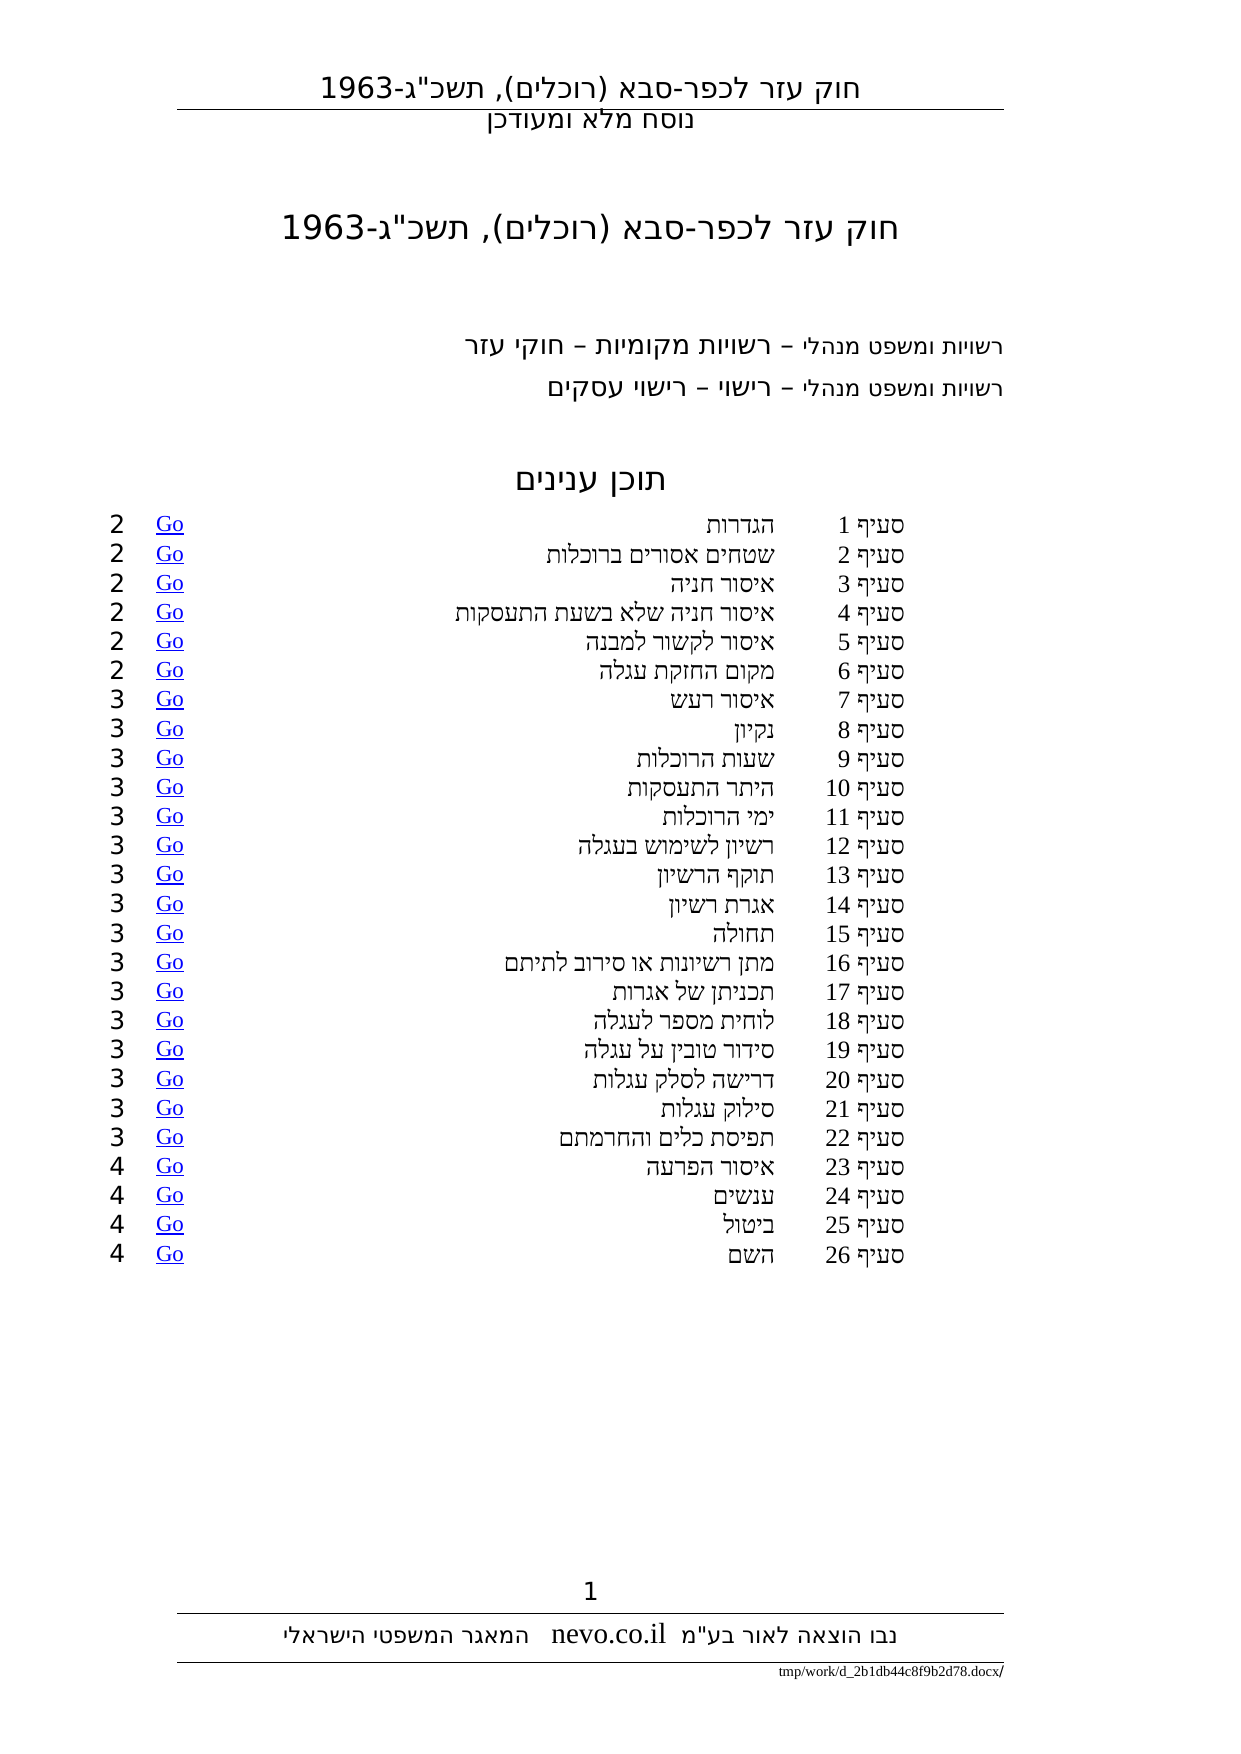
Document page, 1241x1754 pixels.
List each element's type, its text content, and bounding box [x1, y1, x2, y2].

table_cell Go [136, 744, 195, 773]
table_cell השם [195, 1240, 786, 1269]
table_cell שעות הרוכלות [195, 744, 786, 773]
text רשויות ומשפט מנהלי – רשויות מקומיות – חוקי עזר [59, 329, 1004, 361]
text רשויות ומשפט מנהלי – רישוי – רישוי עסקים [59, 371, 1004, 403]
table_cell Go [136, 1181, 195, 1211]
table_cell Go [136, 715, 195, 744]
table_cell סעיף 15 [786, 919, 916, 948]
table_cell 3 [48, 1006, 136, 1036]
table_cell Go [136, 656, 195, 686]
table_cell 3 [48, 1211, 136, 1240]
table_cell סעיף 12 [786, 831, 916, 861]
table_cell איסור חניה שלא בשעת התעסקות [195, 598, 786, 627]
table_cell סעיף 9 [786, 744, 916, 773]
table_cell Go [136, 1006, 195, 1036]
table_cell 3 [48, 1094, 136, 1123]
table_cell סידור טובין על עגלה [195, 1036, 786, 1065]
table_cell איסור לקשור למבנה [195, 627, 786, 656]
table_cell אגרת רשיון [195, 890, 786, 919]
table_cell איסור הפרעה [195, 1152, 786, 1181]
table_cell תכניתן של אגרות [195, 977, 786, 1006]
table_cell סעיף 6 [786, 656, 916, 686]
table_cell סעיף 23 [786, 1152, 916, 1181]
table_cell Go [136, 919, 195, 948]
table_cell Go [136, 1211, 195, 1240]
table_cell סעיף 22 [786, 1123, 916, 1152]
table_cell 2 [48, 656, 136, 686]
table_cell דרישה לסלק עגלות [195, 1065, 786, 1094]
table_cell תחולה [195, 919, 786, 948]
table_cell 2 [48, 802, 136, 831]
table_cell היתר התעסקות [195, 773, 786, 802]
table_cell Go [136, 627, 195, 656]
table_cell Go [136, 890, 195, 919]
table_cell Go [136, 540, 195, 569]
table_cell 3 [48, 977, 136, 1006]
table_cell Go [136, 1036, 195, 1065]
table_cell 2 [48, 686, 136, 715]
table_cell סעיף 26 [786, 1240, 916, 1269]
table_cell 3 [48, 890, 136, 919]
table_cell Go [136, 598, 195, 627]
table_cell סעיף 8 [786, 715, 916, 744]
table_cell 2 [48, 715, 136, 744]
table_cell Go [136, 1065, 195, 1094]
table_cell סעיף 16 [786, 948, 916, 977]
table_cell 2 [48, 861, 136, 890]
table_cell Go [136, 569, 195, 598]
table_cell Go [136, 1152, 195, 1181]
table_header Go [136, 511, 195, 540]
table_cell סעיף 14 [786, 890, 916, 919]
table_cell Go [136, 773, 195, 802]
table_cell Go [136, 977, 195, 1006]
table_header 2 [48, 511, 136, 540]
table_cell לוחית מספר לעגלה [195, 1006, 786, 1036]
table_cell Go [136, 1240, 195, 1269]
table_cell 3 [48, 919, 136, 948]
table_cell ביטול [195, 1211, 786, 1240]
table_cell 2 [48, 569, 136, 598]
table_cell 3 [48, 1152, 136, 1181]
table_cell סעיף 24 [786, 1181, 916, 1211]
table_cell סעיף 10 [786, 773, 916, 802]
table_cell סעיף 7 [786, 686, 916, 715]
table_cell Go [136, 1123, 195, 1152]
table_cell 3 [48, 1181, 136, 1211]
table_cell איסור רעש [195, 686, 786, 715]
table_cell תפיסת כלים והחרמתם [195, 1123, 786, 1152]
table_cell 3 [48, 1065, 136, 1094]
table_cell סעיף 20 [786, 1065, 916, 1094]
table_header סעיף 1 [786, 511, 916, 540]
table_cell 2 [48, 540, 136, 569]
table_cell סעיף 17 [786, 977, 916, 1006]
table_cell 2 [48, 598, 136, 627]
table_header הגדרות [195, 511, 786, 540]
table_cell איסור חניה [195, 569, 786, 598]
table_cell 2 [48, 831, 136, 861]
table_cell סעיף 2 [786, 540, 916, 569]
table_cell 2 [48, 627, 136, 656]
table_cell Go [136, 802, 195, 831]
table_cell סעיף 25 [786, 1211, 916, 1240]
table_cell 3 [48, 1240, 136, 1269]
table_cell 3 [48, 1123, 136, 1152]
table_cell רשיון לשימוש בעגלה [195, 831, 786, 861]
table_cell 3 [48, 948, 136, 977]
table_cell 2 [48, 744, 136, 773]
text תוכן ענינים [177, 459, 1004, 498]
table_cell סעיף 19 [786, 1036, 916, 1065]
table_cell ענשים [195, 1181, 786, 1211]
table_cell סעיף 11 [786, 802, 916, 831]
table_cell סילוק עגלות [195, 1094, 786, 1123]
table_cell ימי הרוכלות [195, 802, 786, 831]
table_cell סעיף 3 [786, 569, 916, 598]
table_cell סעיף 13 [786, 861, 916, 890]
table_cell Go [136, 831, 195, 861]
table_cell מקום החזקת עגלה [195, 656, 786, 686]
table_cell תוקף הרשיון [195, 861, 786, 890]
table_cell סעיף 18 [786, 1006, 916, 1036]
table_cell שטחים אסורים ברוכלות [195, 540, 786, 569]
table_cell 3 [48, 1036, 136, 1065]
table_cell 2 [48, 773, 136, 802]
table_cell מתן רשיונות או סירוב לתיתם [195, 948, 786, 977]
table_cell נקיון [195, 715, 786, 744]
table_cell סעיף 4 [786, 598, 916, 627]
text חוק עזר לכפר-סבא (רוכלים), תשכ"ג-1963 [177, 208, 1004, 247]
table_cell Go [136, 686, 195, 715]
table_cell Go [136, 1094, 195, 1123]
table_cell סעיף 21 [786, 1094, 916, 1123]
table_cell Go [136, 948, 195, 977]
table_cell סעיף 5 [786, 627, 916, 656]
table_cell Go [136, 861, 195, 890]
